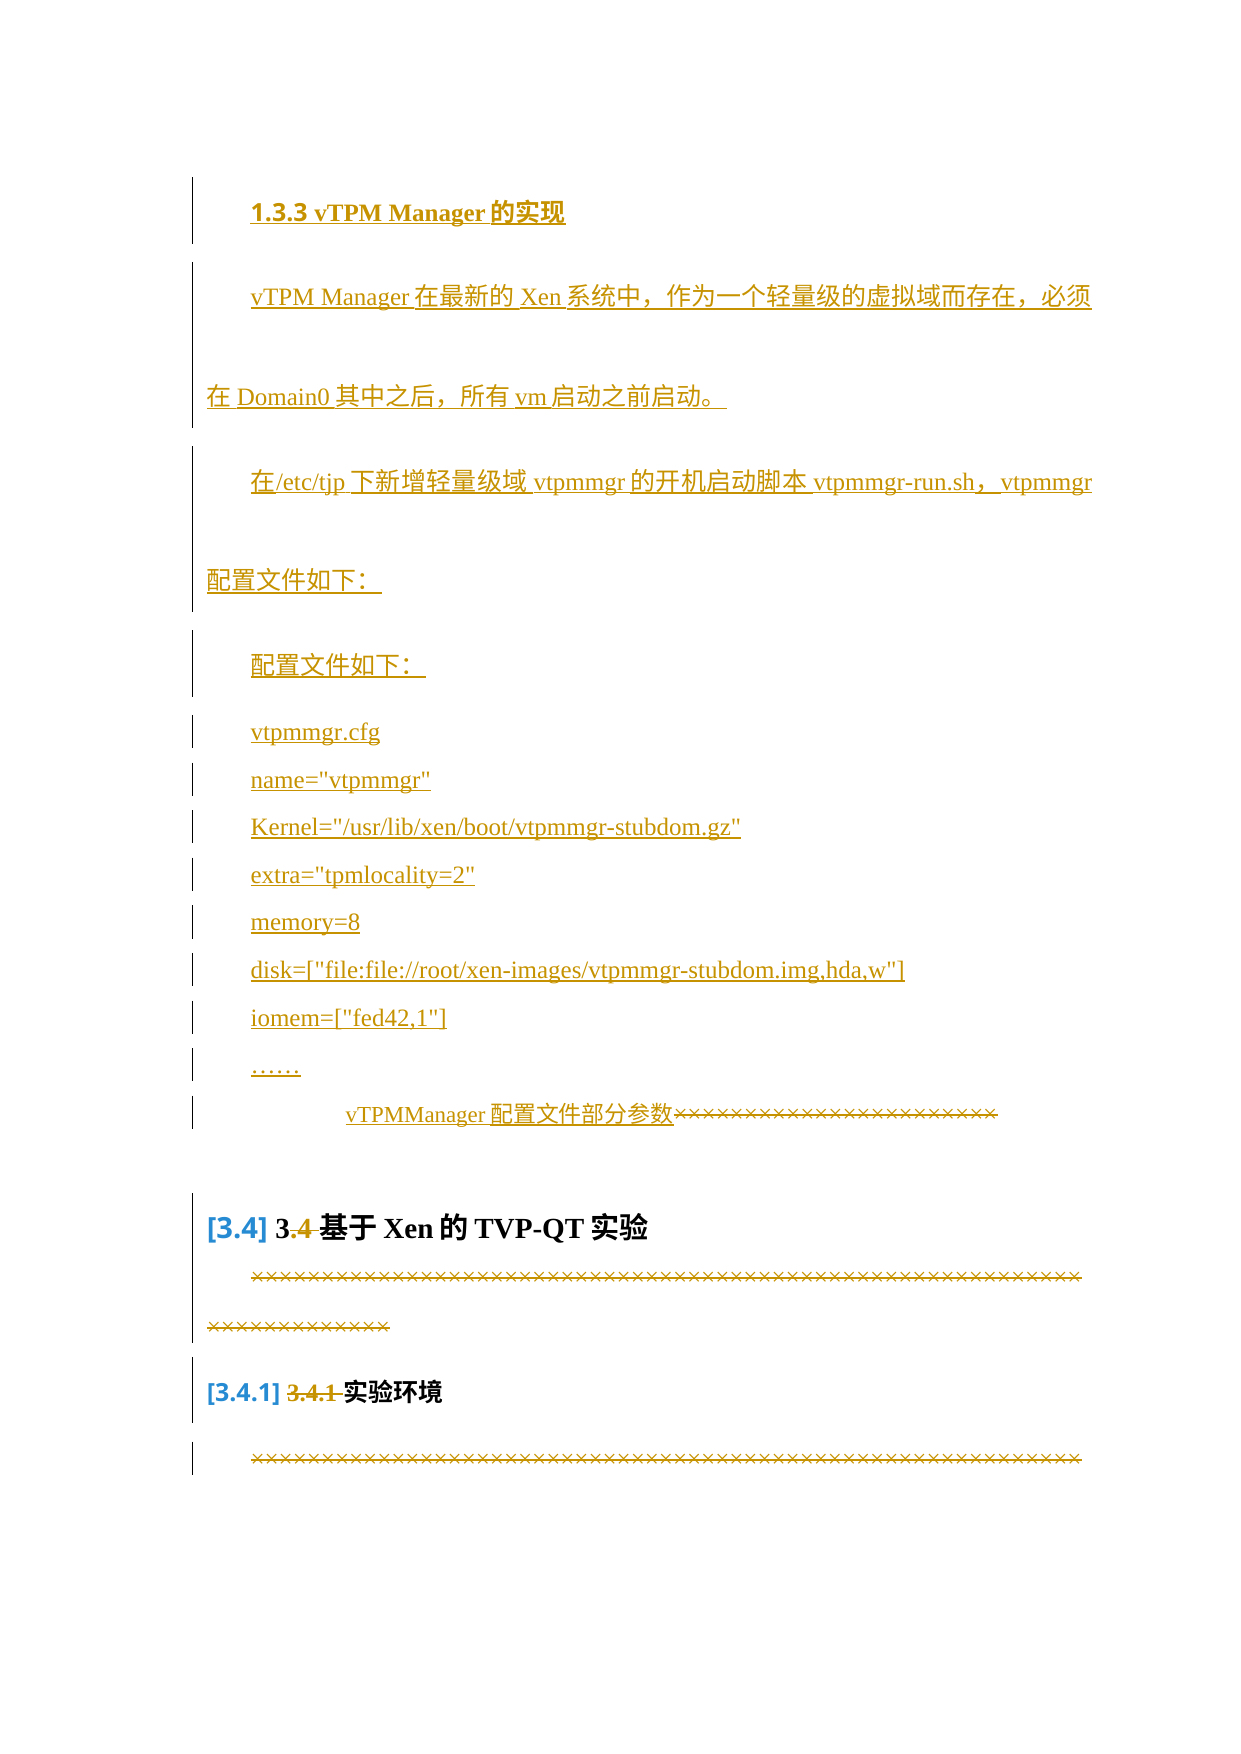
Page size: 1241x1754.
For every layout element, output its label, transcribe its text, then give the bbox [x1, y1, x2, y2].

text 我们 [207, 1442, 1093, 1475]
subtitle 实验环境 [207, 1357, 1093, 1423]
subtitle 基于Xen的TVP-QT实验 [207, 1193, 1093, 1259]
